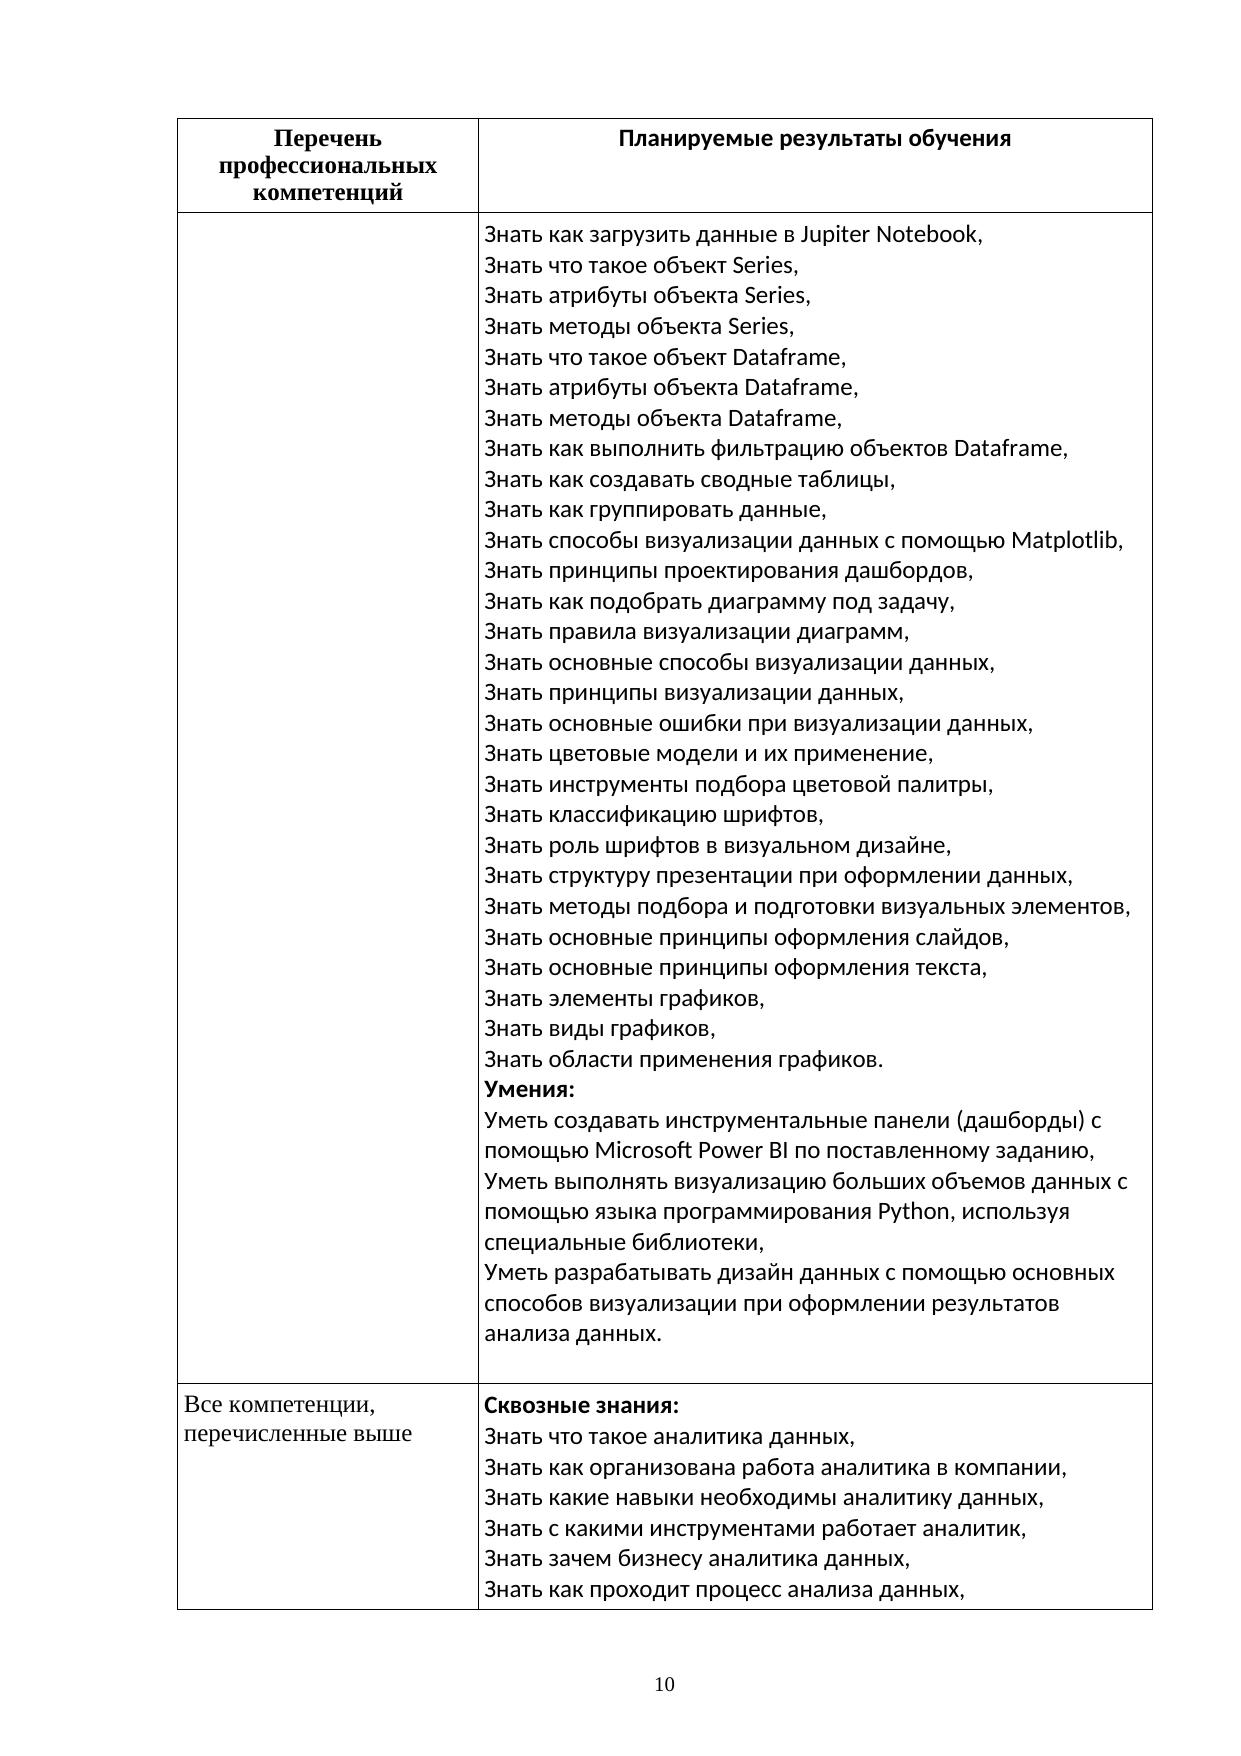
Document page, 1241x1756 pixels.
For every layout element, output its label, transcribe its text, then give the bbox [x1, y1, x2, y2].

table_cell Все компетенции, перечисленные выше [178, 1384, 478, 1609]
table_header Планируемые результаты обучения [479, 119, 1152, 212]
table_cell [479, 213, 1152, 1383]
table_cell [178, 213, 478, 1383]
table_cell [479, 1384, 1152, 1609]
table_header Перечень профессиональных компетенций [178, 119, 478, 212]
